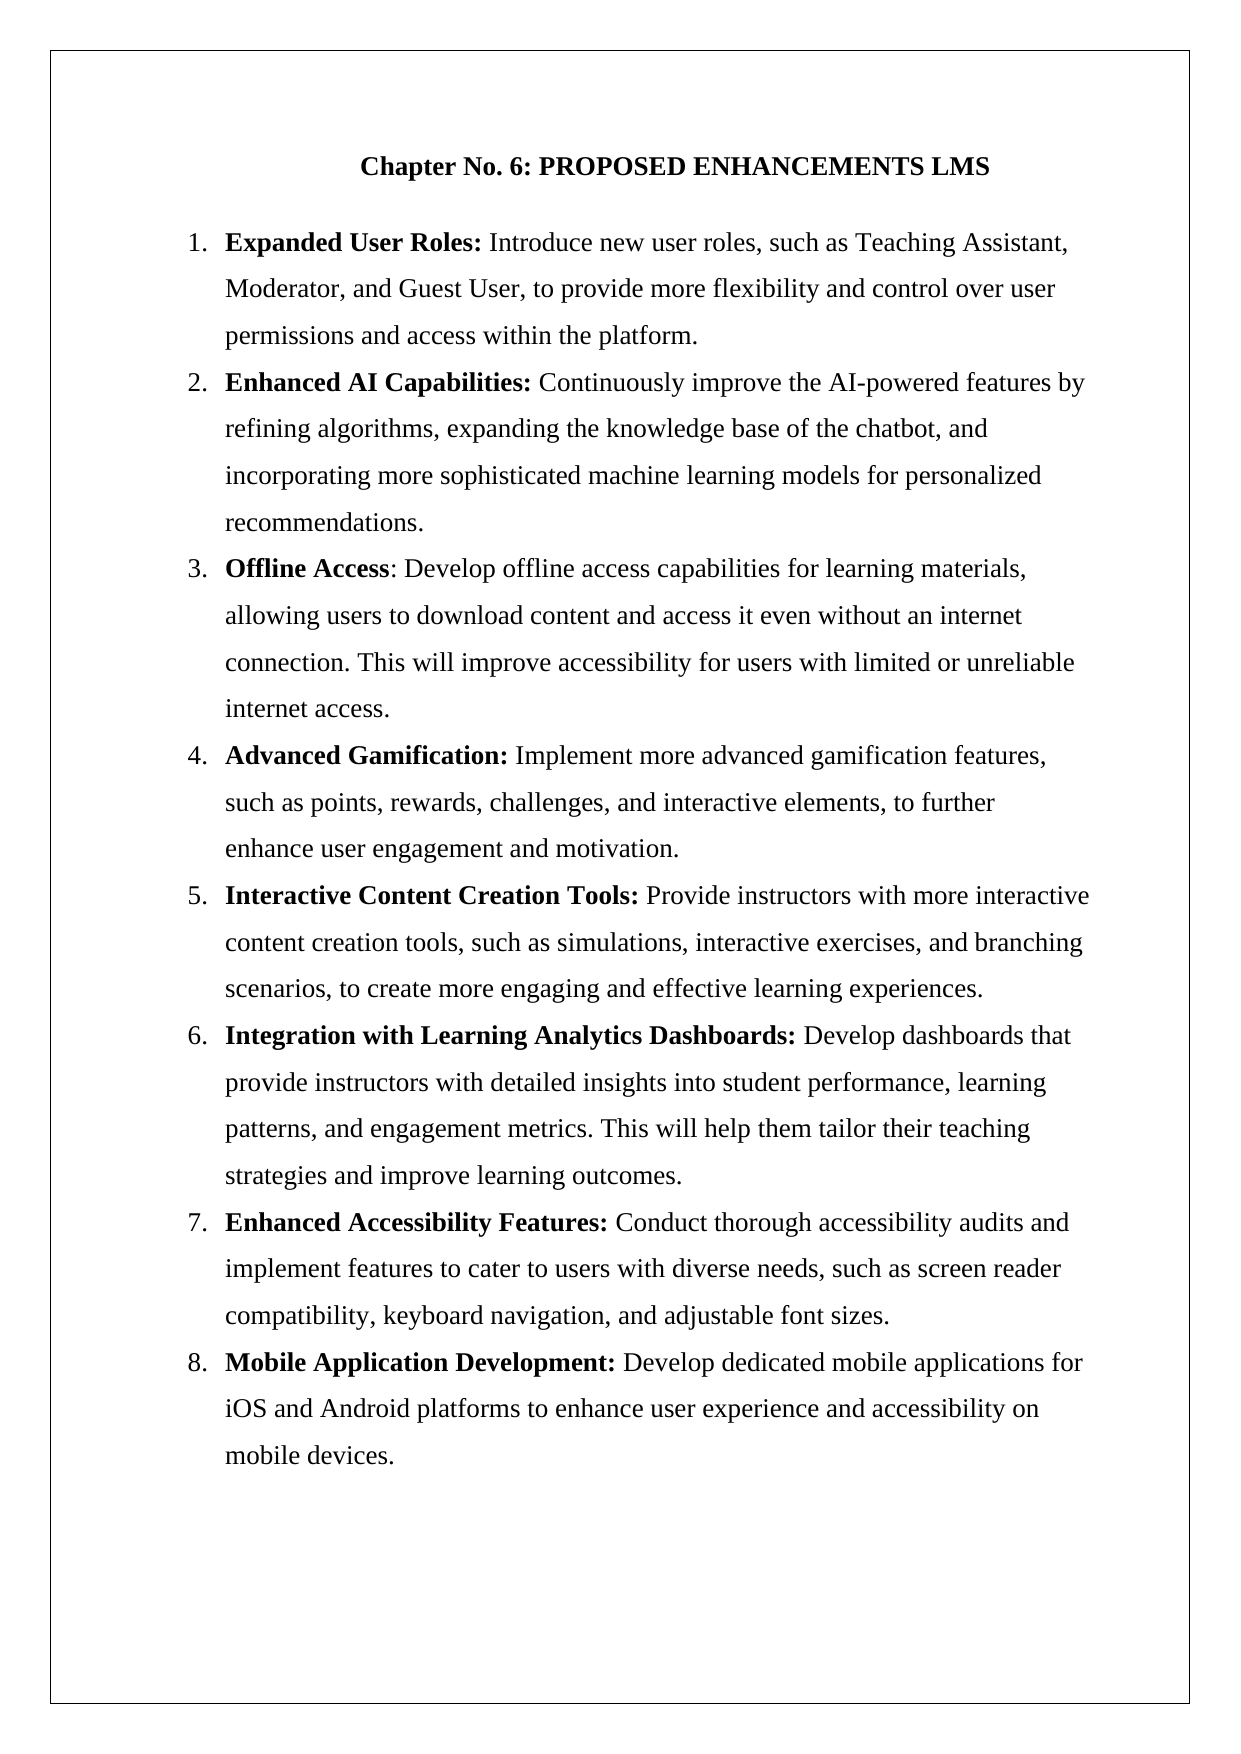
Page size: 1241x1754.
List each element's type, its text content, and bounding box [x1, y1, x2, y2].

list Enhanced Accessibility Features: Conduct thorough accessibility audits and implement features to cater to users with diverse needs, such as screen reader compatibility, keyboard navigation, and adjustable font sizes. [187, 1206, 1090, 1330]
text Chapter No. 6: PROPOSED ENHANCEMENTS LMS [150, 150, 1090, 181]
list Advanced Gamification: Implement more advanced gamification features, such as points, rewards, challenges, and interactive elements, to further enhance user engagement and motivation. [187, 739, 1090, 864]
list Integration with Learning Analytics Dashboards: Develop dashboards that provide instructors with detailed insights into student performance, learning patterns, and engagement metrics. This will help them tailor their teaching strategies and improve learning outcomes. [187, 1019, 1090, 1190]
list Interactive Content Creation Tools: Provide instructors with more interactive content creation tools, such as simulations, interactive exercises, and branching scenarios, to create more engaging and effective learning experiences. [187, 879, 1090, 1004]
list Enhanced AI Capabilities: Continuously improve the AI-powered features by refining algorithms, expanding the knowledge base of the chatbot, and incorporating more sophisticated machine learning models for personalized recommendations. [187, 366, 1090, 537]
list Expanded User Roles: Introduce new user roles, such as Teaching Assistant, Moderator, and Guest User, to provide more flexibility and control over user permissions and access within the platform. [187, 226, 1090, 350]
list Mobile Application Development: Develop dedicated mobile applications for iOS and Android platforms to enhance user experience and accessibility on mobile devices. [187, 1346, 1090, 1470]
list Offline Access: Develop offline access capabilities for learning materials, allowing users to download content and access it even without an internet connection. This will improve accessibility for users with limited or unreliable internet access. [187, 552, 1090, 724]
